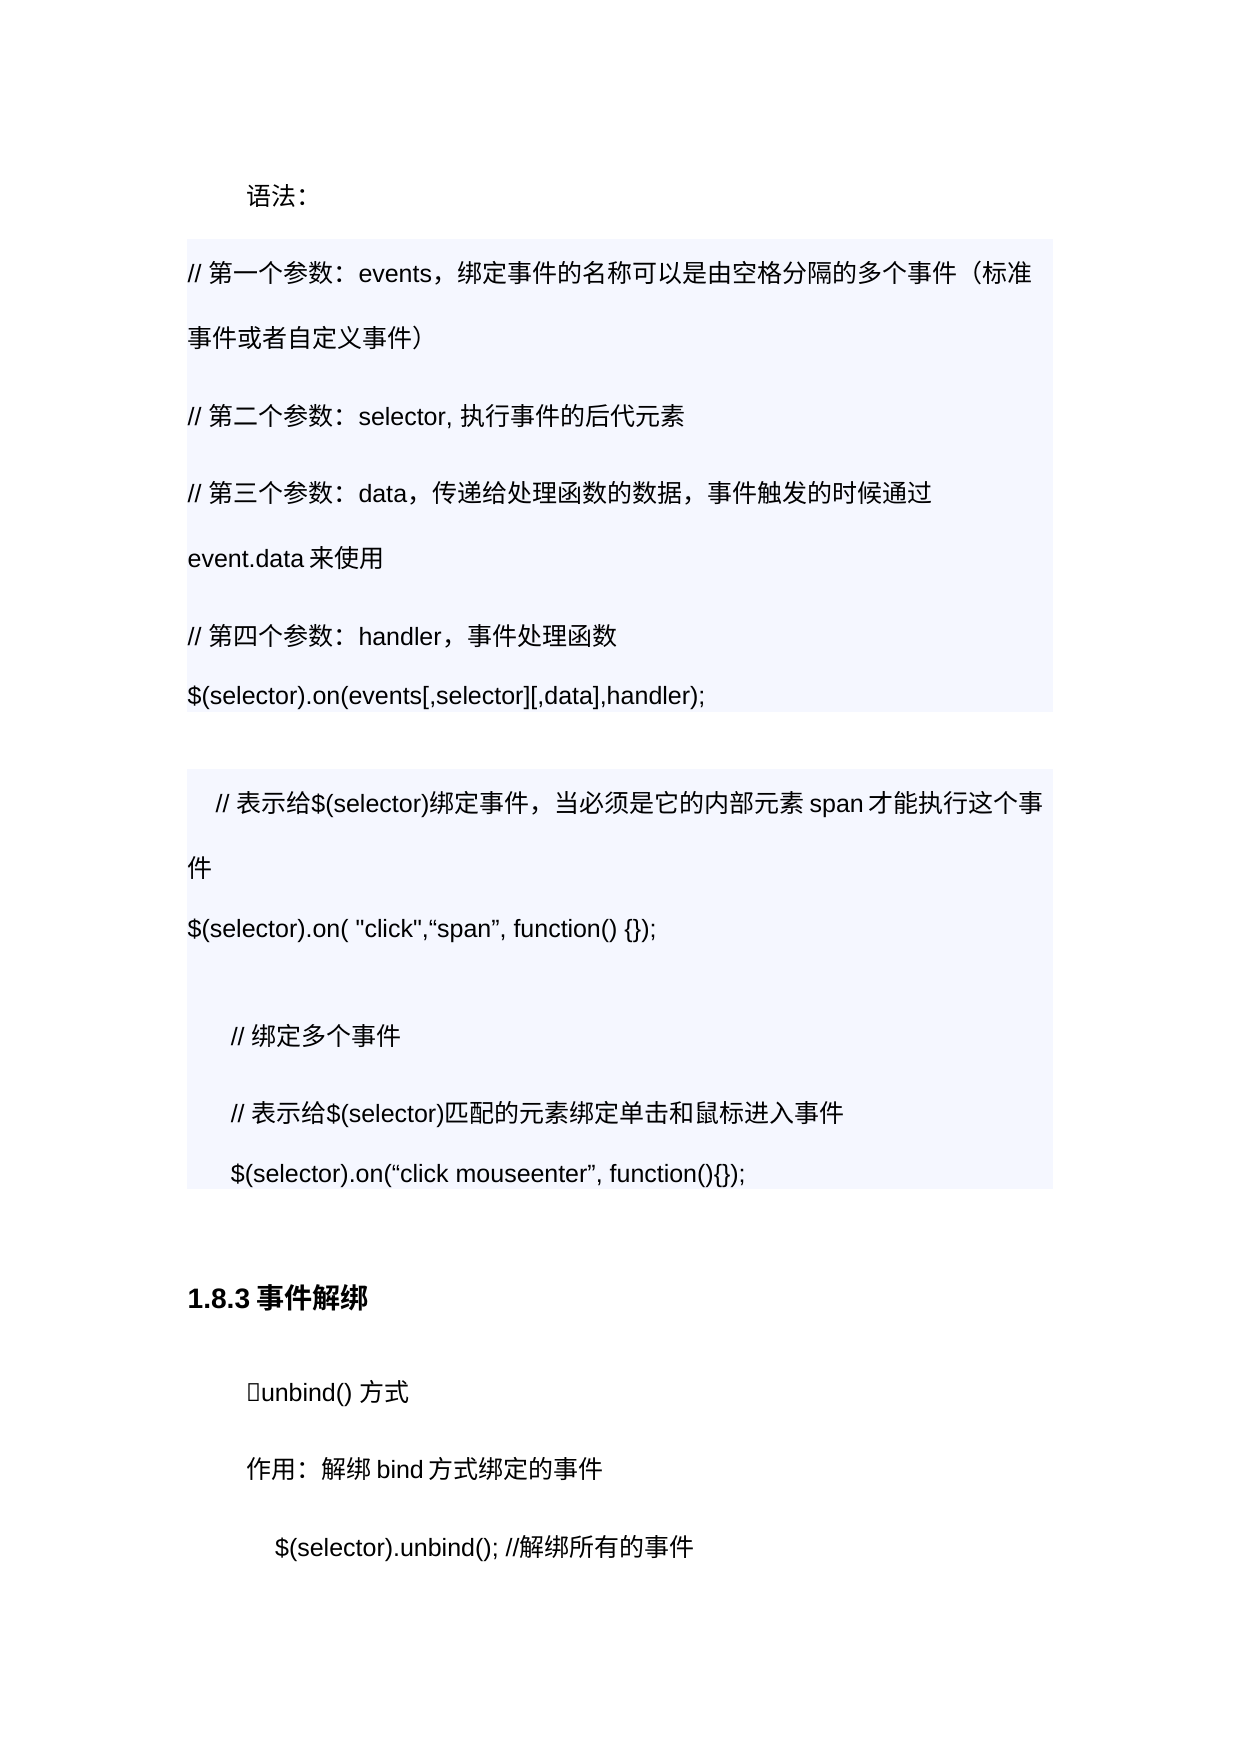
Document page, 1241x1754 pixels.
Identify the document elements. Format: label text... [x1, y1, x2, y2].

text $(selector).on( "click",“span”, function() {}); [187, 912, 1053, 944]
text unbind() 方式 [246, 1358, 1053, 1423]
text // 表示给$(selector)绑定事件，当必须是它的内部元素span才能执行这个事件 [187, 769, 1053, 899]
text $(selector).on(“click mouseenter”, function(){}); [187, 1157, 1053, 1189]
text // 第二个参数：selector, 执行事件的后代元素 [187, 382, 1053, 447]
text $(selector).on(events[,selector][,data],handler); [187, 679, 1053, 712]
text // 绑定多个事件 [187, 1002, 1053, 1067]
text // 第四个参数：handler，事件处理函数 [187, 602, 1053, 667]
text // 表示给$(selector)匹配的元素绑定单击和鼠标进入事件 [187, 1079, 1053, 1144]
text 1.8.3事件解绑 [187, 1264, 1053, 1329]
text 语法： [187, 162, 1053, 227]
text 作用：解绑 bind方式绑定的事件 [246, 1435, 1053, 1500]
text // 第三个参数：data，传递给处理函数的数据，事件触发的时候通过event.data来使用 [187, 459, 1053, 589]
text $(selector).unbind(); //解绑所有的事件 [217, 1513, 1053, 1578]
text // 第一个参数：events，绑定事件的名称可以是由空格分隔的多个事件（标准事件或者自定义事件） [187, 239, 1053, 369]
